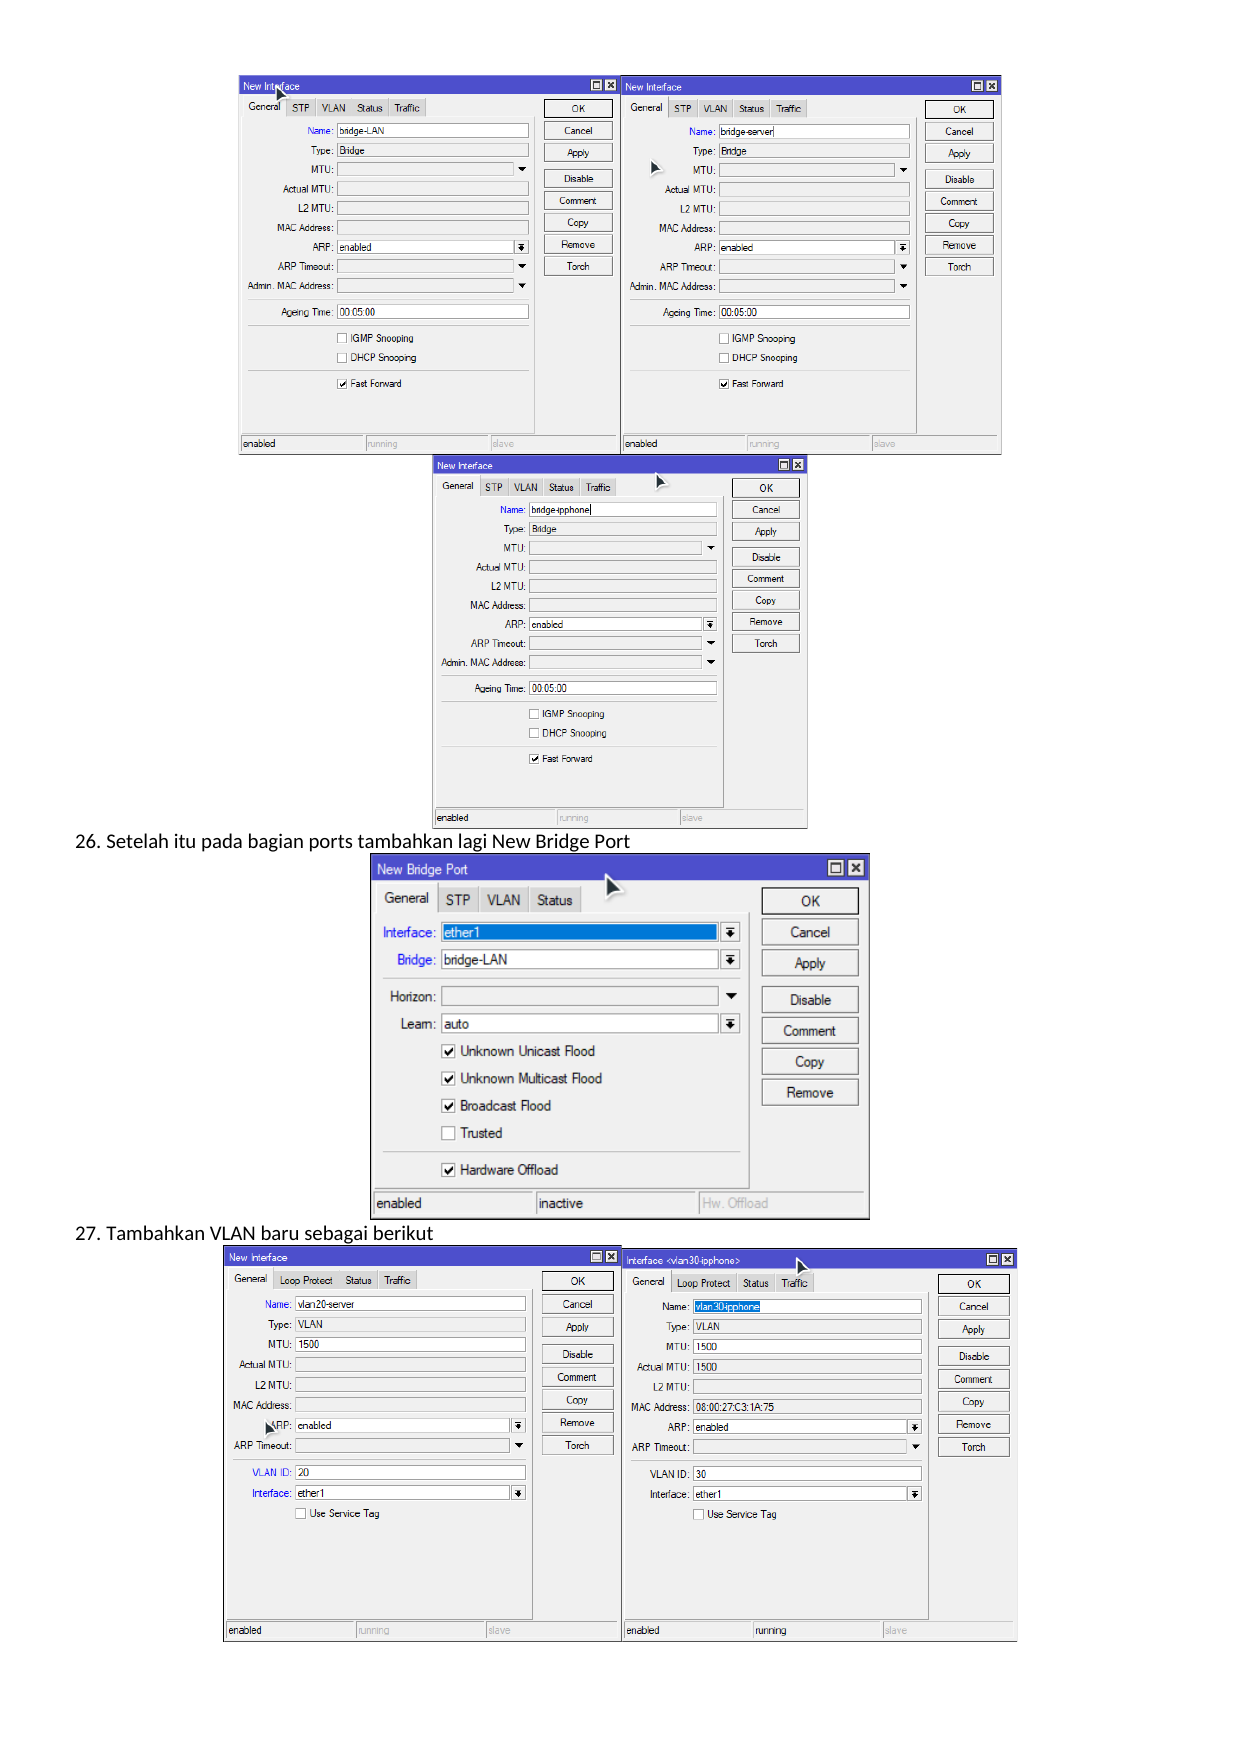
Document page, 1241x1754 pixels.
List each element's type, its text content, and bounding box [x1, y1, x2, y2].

list Setelah itu pada bagian ports tambahkan lagi New Bridge Port [75, 828, 1165, 853]
picture [370, 853, 870, 1220]
list Tambahkan VLAN baru sebagai berikut [75, 1220, 1165, 1245]
picture [238, 75, 1002, 829]
picture [223, 1245, 1018, 1642]
